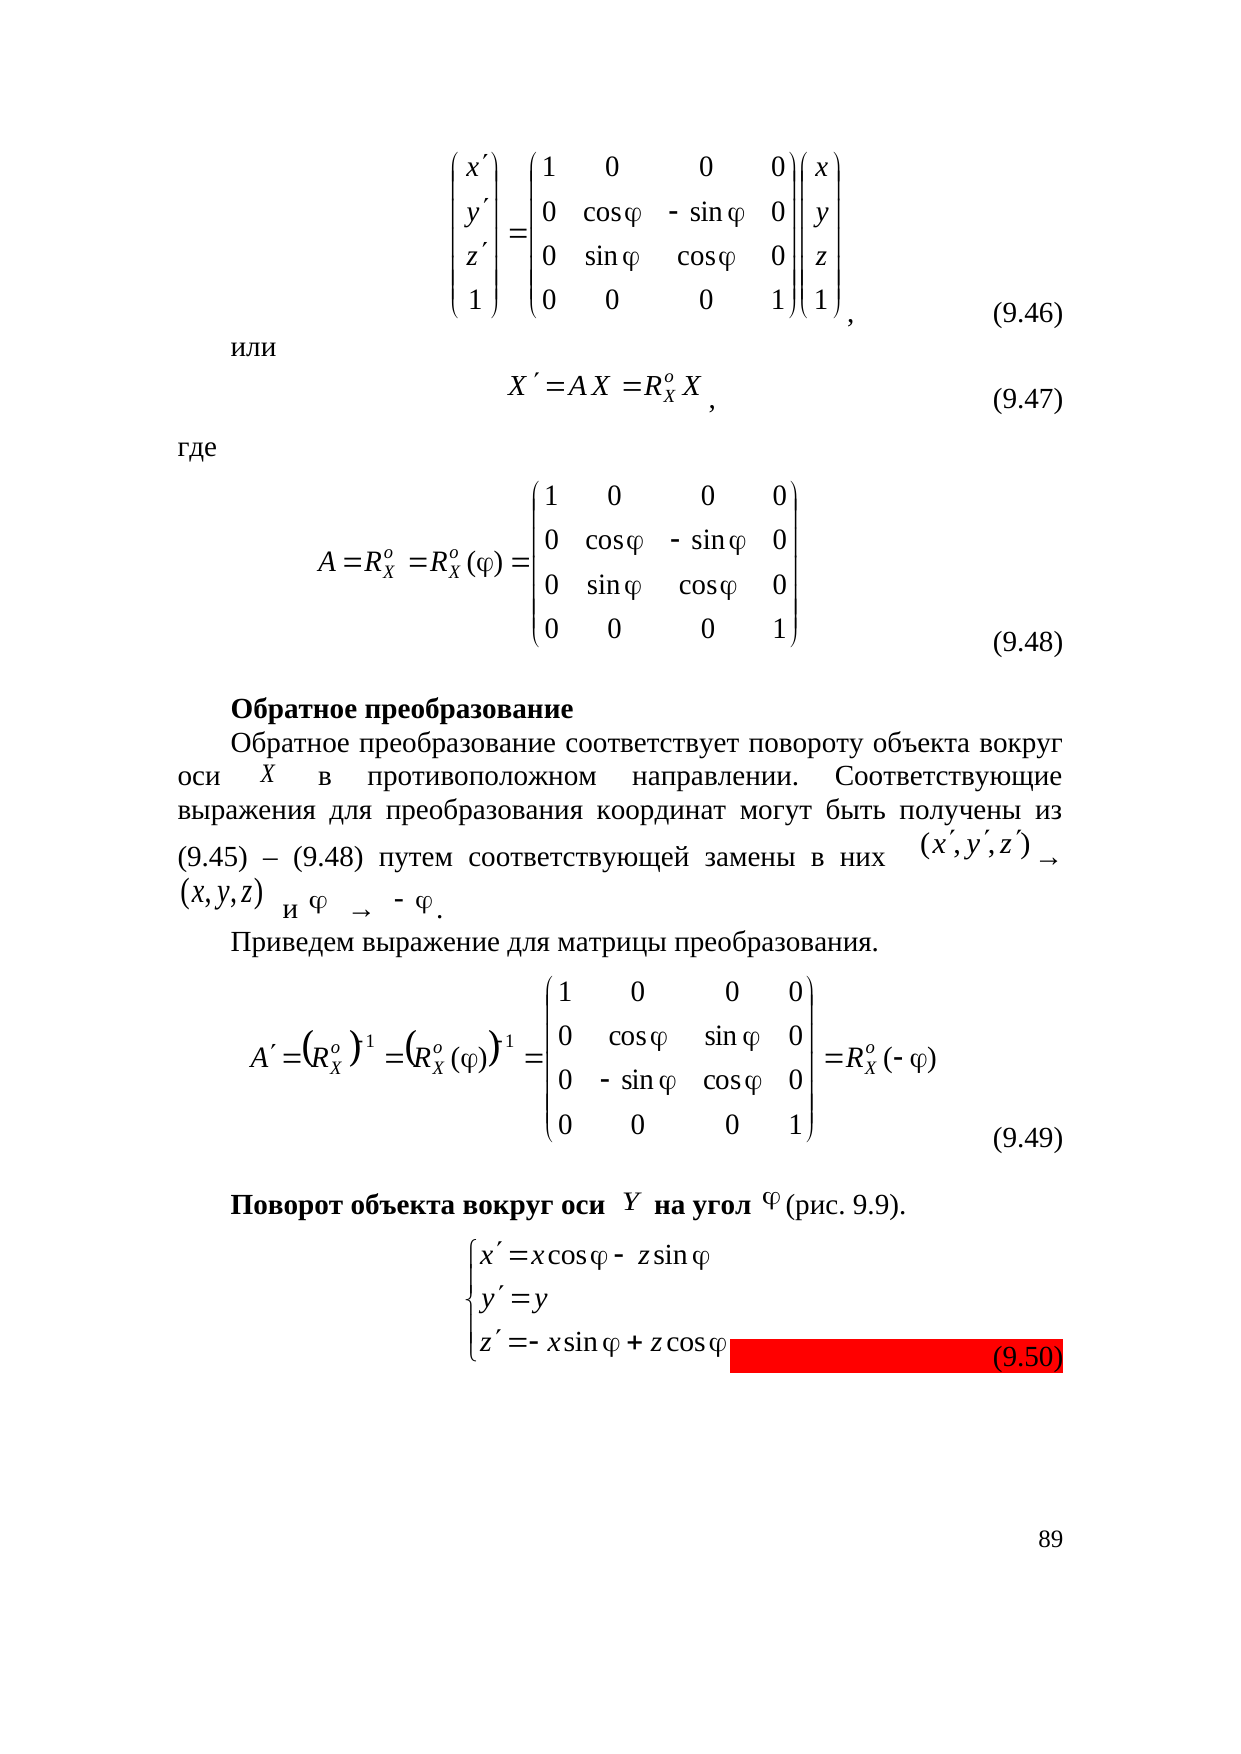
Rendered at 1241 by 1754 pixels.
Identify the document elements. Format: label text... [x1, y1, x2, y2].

text (9.48) [177, 477, 1063, 658]
text (9.49) [177, 972, 1063, 1153]
text , (9.47) [177, 363, 1063, 414]
text Обратное преобразование соответствует повороту объекта вокруг оси в противоположном направлении. Соответствующие выражения для преобразования координат могут быть получены из (9.45) – (9.48) путем соответствующей замены в них → и → . [177, 725, 1063, 924]
text (9.50) [177, 1235, 1063, 1373]
text Обратное преобразование [177, 691, 1063, 725]
text Поворот объекта вокруг оси на угол (рис. 9.9). [177, 1187, 1063, 1221]
text Приведем выражение для матрицы преобразования. [177, 924, 1063, 958]
text где [177, 429, 1063, 462]
text , (9.46) [177, 148, 1063, 329]
text или [177, 329, 1063, 363]
